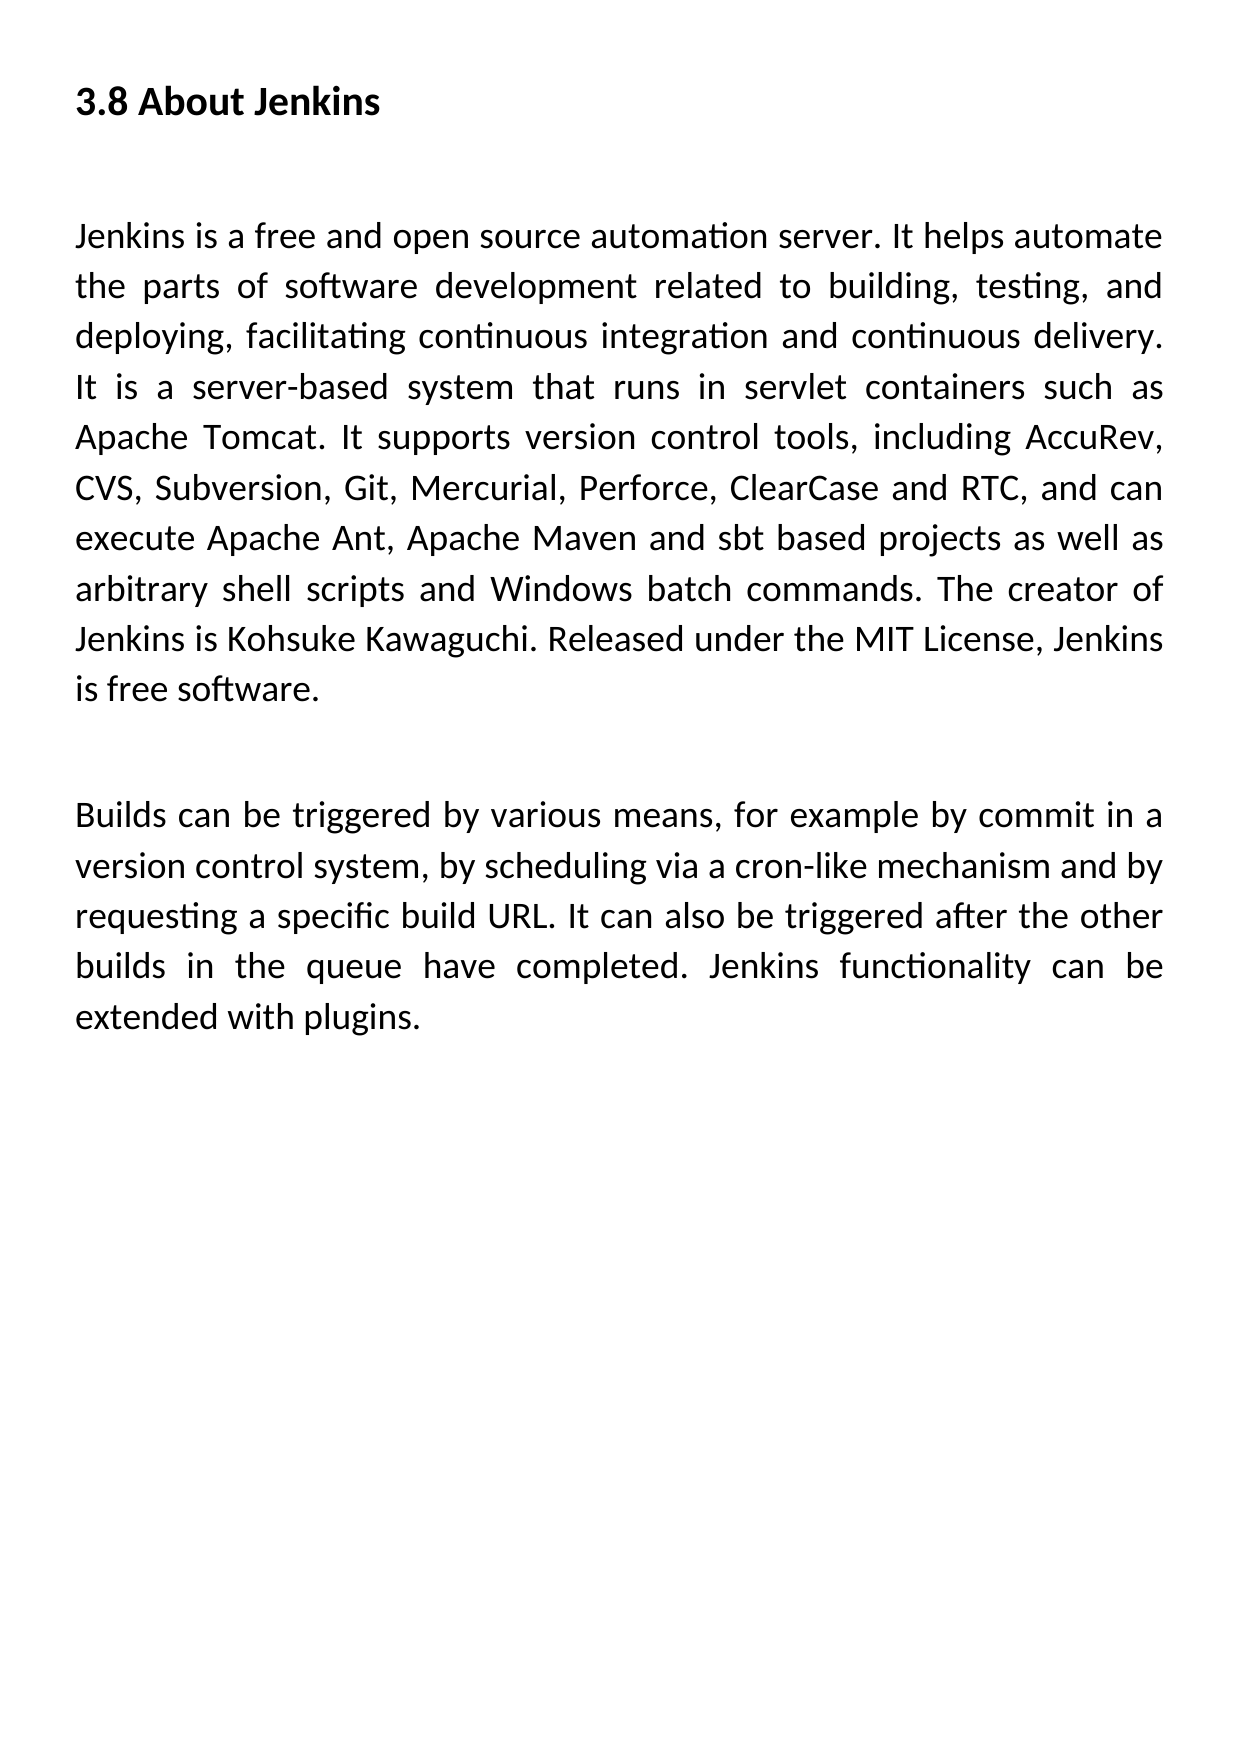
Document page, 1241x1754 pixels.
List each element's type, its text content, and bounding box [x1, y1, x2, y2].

text Builds can be triggered by various means, for example by commit in a version control system, by scheduling via a cron-like mechanism and by requesting a specific build URL. It can also be triggered after the other builds in the queue have completed. Jenkins functionality can be extended with plugins. [75, 791, 1165, 1039]
text Jenkins is a free and open source automation server. It helps automate the parts of software development related to building, testing, and deploying, facilitating continuous integration and continuous delivery. It is a server-based system that runs in servlet containers such as Apache Tomcat. It supports version control tools, including AccuRev, CVS, Subversion, Git, Mercurial, Perforce, ClearCase and RTC, and can execute Apache Ant, Apache Maven and sbt based projects as well as arbitrary shell scripts and Windows batch commands. The creator of Jenkins is Kohsuke Kawaguchi. Released under the MIT License, Jenkins is free software. [75, 212, 1165, 711]
text 3.8 About Jenkins [75, 75, 1165, 126]
